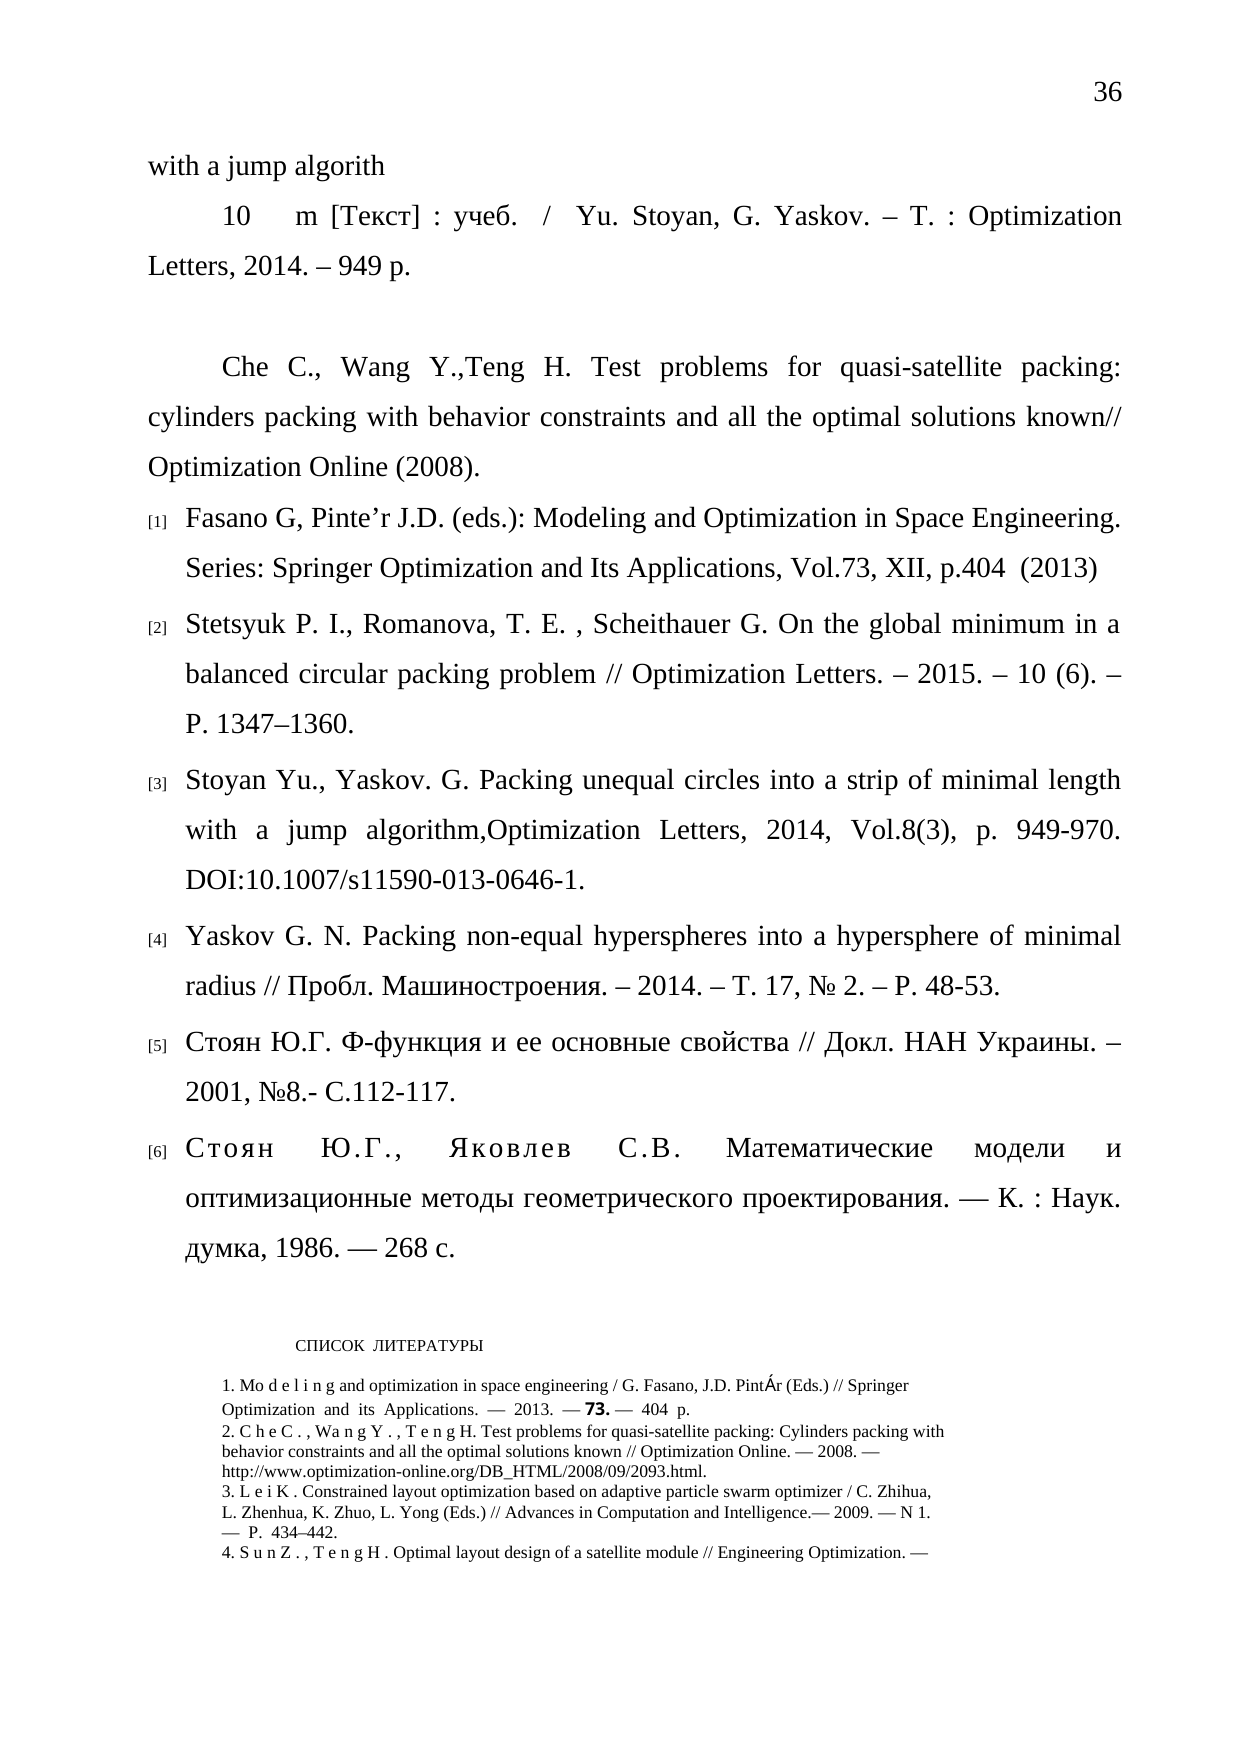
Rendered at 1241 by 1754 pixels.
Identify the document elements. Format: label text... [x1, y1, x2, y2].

text Стоян Ю.Г., Яковлев С.В. Математические модели и оптимизационные методы геометрического проектирования. — К. : Наук. думка, 1986. — 268 с. [148, 1130, 1122, 1264]
text L. Zhenhua, K. Zhuo, L. Yong (Eds.) // Advances in Computation and Intelligence.— 2009. — N 1. [148, 1502, 1122, 1522]
text 1. Mo d e l i n g and optimization in space engineering / G. Fasano, J.D. PintÁr (Eds.) // Springer [148, 1372, 1122, 1396]
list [148, 148, 1122, 181]
text СПИСОК ЛИТЕРАТУРЫ [148, 1336, 1122, 1355]
text Fasano G, Pinte’r J.D. (eds.): Modeling and Optimization in Space Engineering. Series: Springer Optimization and Its Applications, Vol.73, XII, p.404 (2013) [148, 500, 1122, 584]
text Stoyan Yu., Yaskov. G. Packing unequal circles into a strip of minimal length with a jump algorithm,Optimization Letters, 2014, Vol.8(3), p. 949-970. DOI:10.1007/s11590-013-0646-1. [148, 762, 1122, 896]
text Стоян Ю.Г. Ф-функция и ее основные свойства // Докл. НАН Украины. – 2001, №8.- С.112-117. [148, 1024, 1122, 1108]
list m [Текст] : учеб. / Yu. Stoyan, G. Yaskov. – T. : Optimization Letters, 2014. – 949 p. [148, 198, 1122, 282]
text 4. S u n Z . , T e n g H . Optimal layout design of a satellite module // Engineering Optimization. — [148, 1542, 1122, 1563]
text http://www.optimization-online.org/DB_HTML/2008/09/2093.html. [148, 1461, 1122, 1481]
text — P. 434–442. [148, 1522, 1122, 1542]
text Stetsyuk P. I., Romanova, T. E. , Scheithauer G. On the global minimum in a balanced circular packing problem // Optimization Letters. – 2015. – 10 (6). – P. 1347–1360. [148, 606, 1122, 740]
text Che C., Wang Y.,Teng H. Test problems for quasi-satellite packing: cylinders packing with behavior constraints and all the optimal solutions known// Optimization Online (2008). [148, 349, 1122, 483]
text 3. L e i K . Constrained layout optimization based on adaptive particle swarm optimizer / C. Zhihua, [148, 1481, 1122, 1502]
text Optimization and its Applications. — 2013. — 73. — 404 p. [148, 1396, 1122, 1420]
text Yaskov G. N. Packing non-equal hyperspheres into a hypersphere of minimal radius // Пробл. Машиностроения. – 2014. – Т. 17, № 2. – P. 48-53. [148, 918, 1122, 1002]
text behavior constraints and all the optimal solutions known // Optimization Online. — 2008. — [148, 1441, 1122, 1461]
text 2. C h e C . , Wa n g Y . , T e n g H. Test problems for quasi-satellite packing: Cylinders packing with [148, 1420, 1122, 1441]
